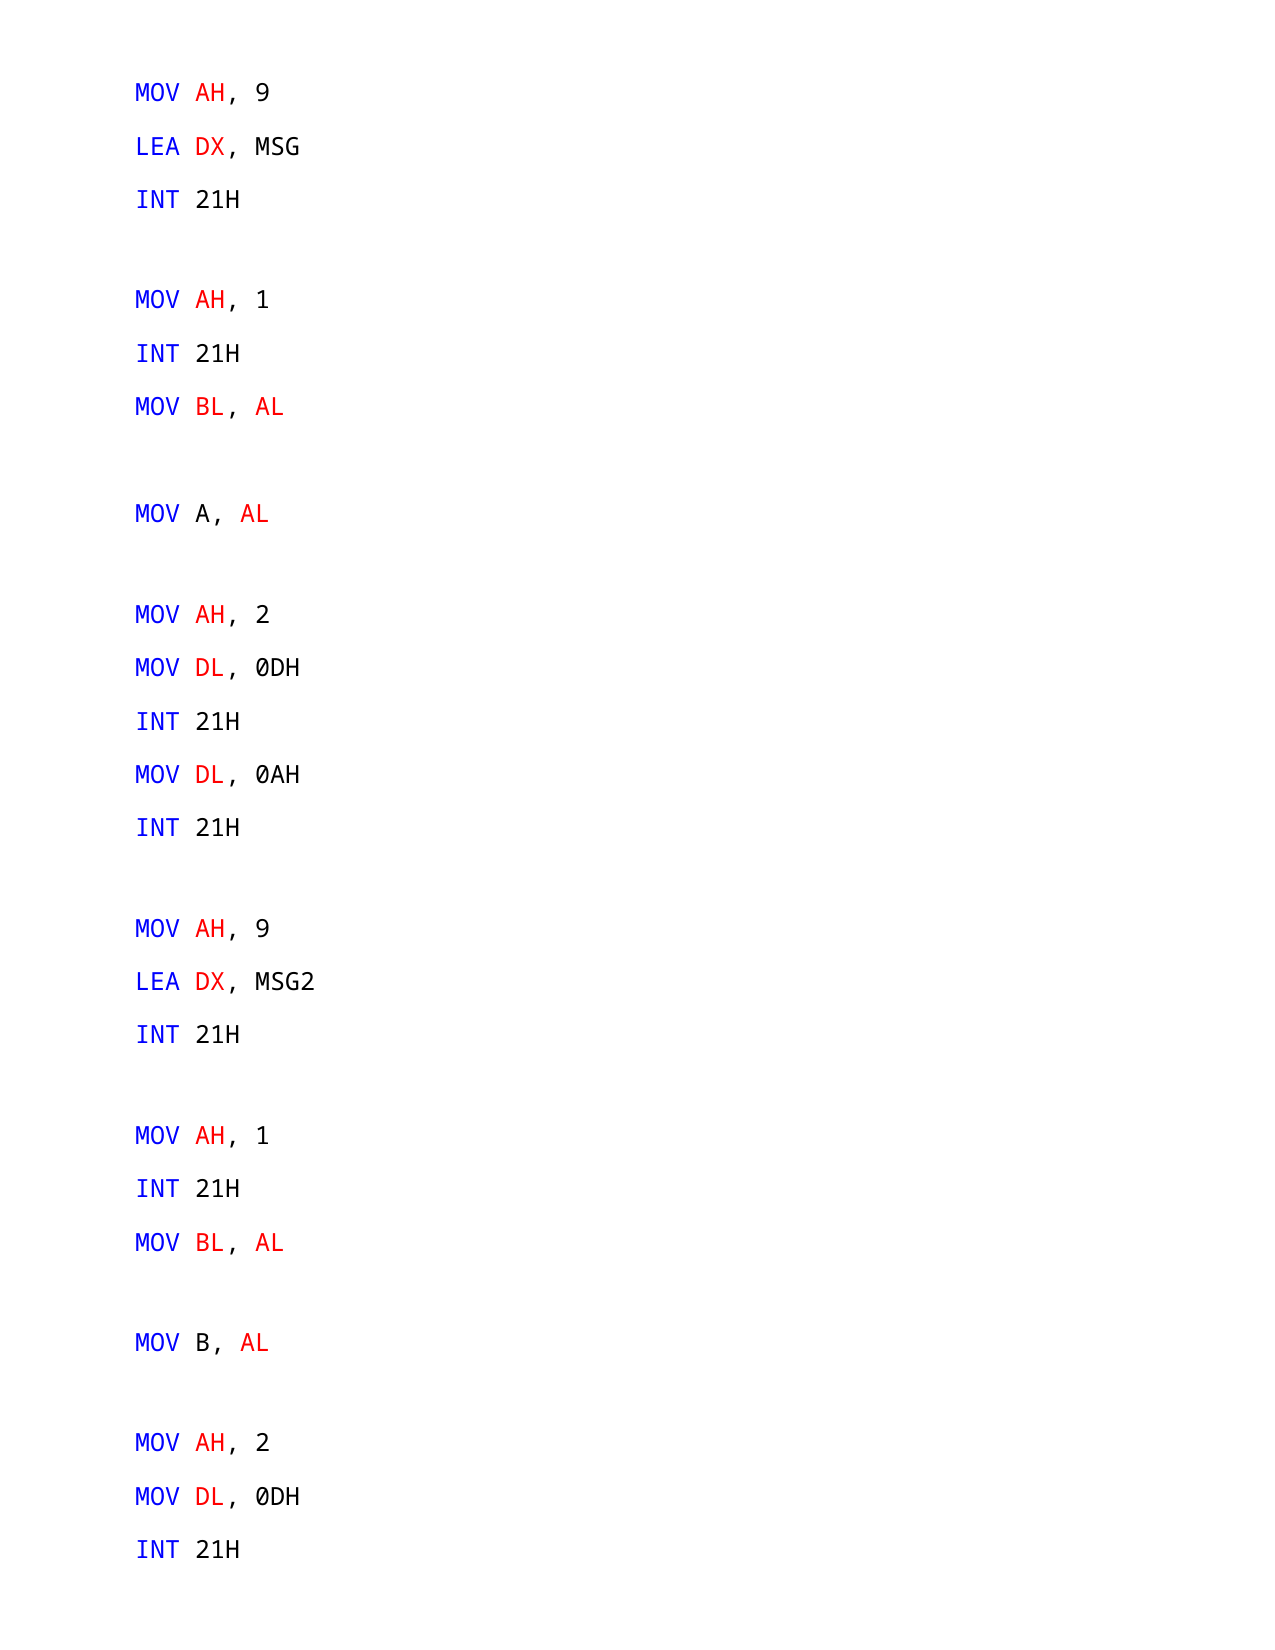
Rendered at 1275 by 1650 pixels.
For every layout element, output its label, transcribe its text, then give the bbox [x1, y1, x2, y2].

text MOV A, AL [75, 496, 1200, 530]
text INT 21H [75, 810, 1200, 844]
text LEA DX, MSG2 [75, 964, 1200, 998]
text MOV AH, 1 [75, 1117, 1200, 1152]
text INT 21H [75, 1017, 1200, 1051]
text MOV AH, 9 [75, 75, 1200, 109]
text MOV AH, 2 [75, 596, 1200, 630]
text MOV AH, 1 [75, 282, 1200, 316]
text MOV BL, AL [75, 389, 1200, 423]
text MOV DL, 0AH [75, 757, 1200, 791]
text LEA DX, MSG [75, 128, 1200, 162]
text INT 21H [75, 182, 1200, 216]
text INT 21H [75, 1532, 1200, 1566]
text INT 21H [75, 336, 1200, 370]
text MOV B, AL [75, 1325, 1200, 1359]
text MOV BL, AL [75, 1224, 1200, 1258]
text INT 21H [75, 1171, 1200, 1205]
text MOV DL, 0DH [75, 1478, 1200, 1512]
text MOV DL, 0DH [75, 650, 1200, 684]
text MOV AH, 9 [75, 910, 1200, 944]
text INT 21H [75, 703, 1200, 737]
text MOV AH, 2 [75, 1425, 1200, 1459]
